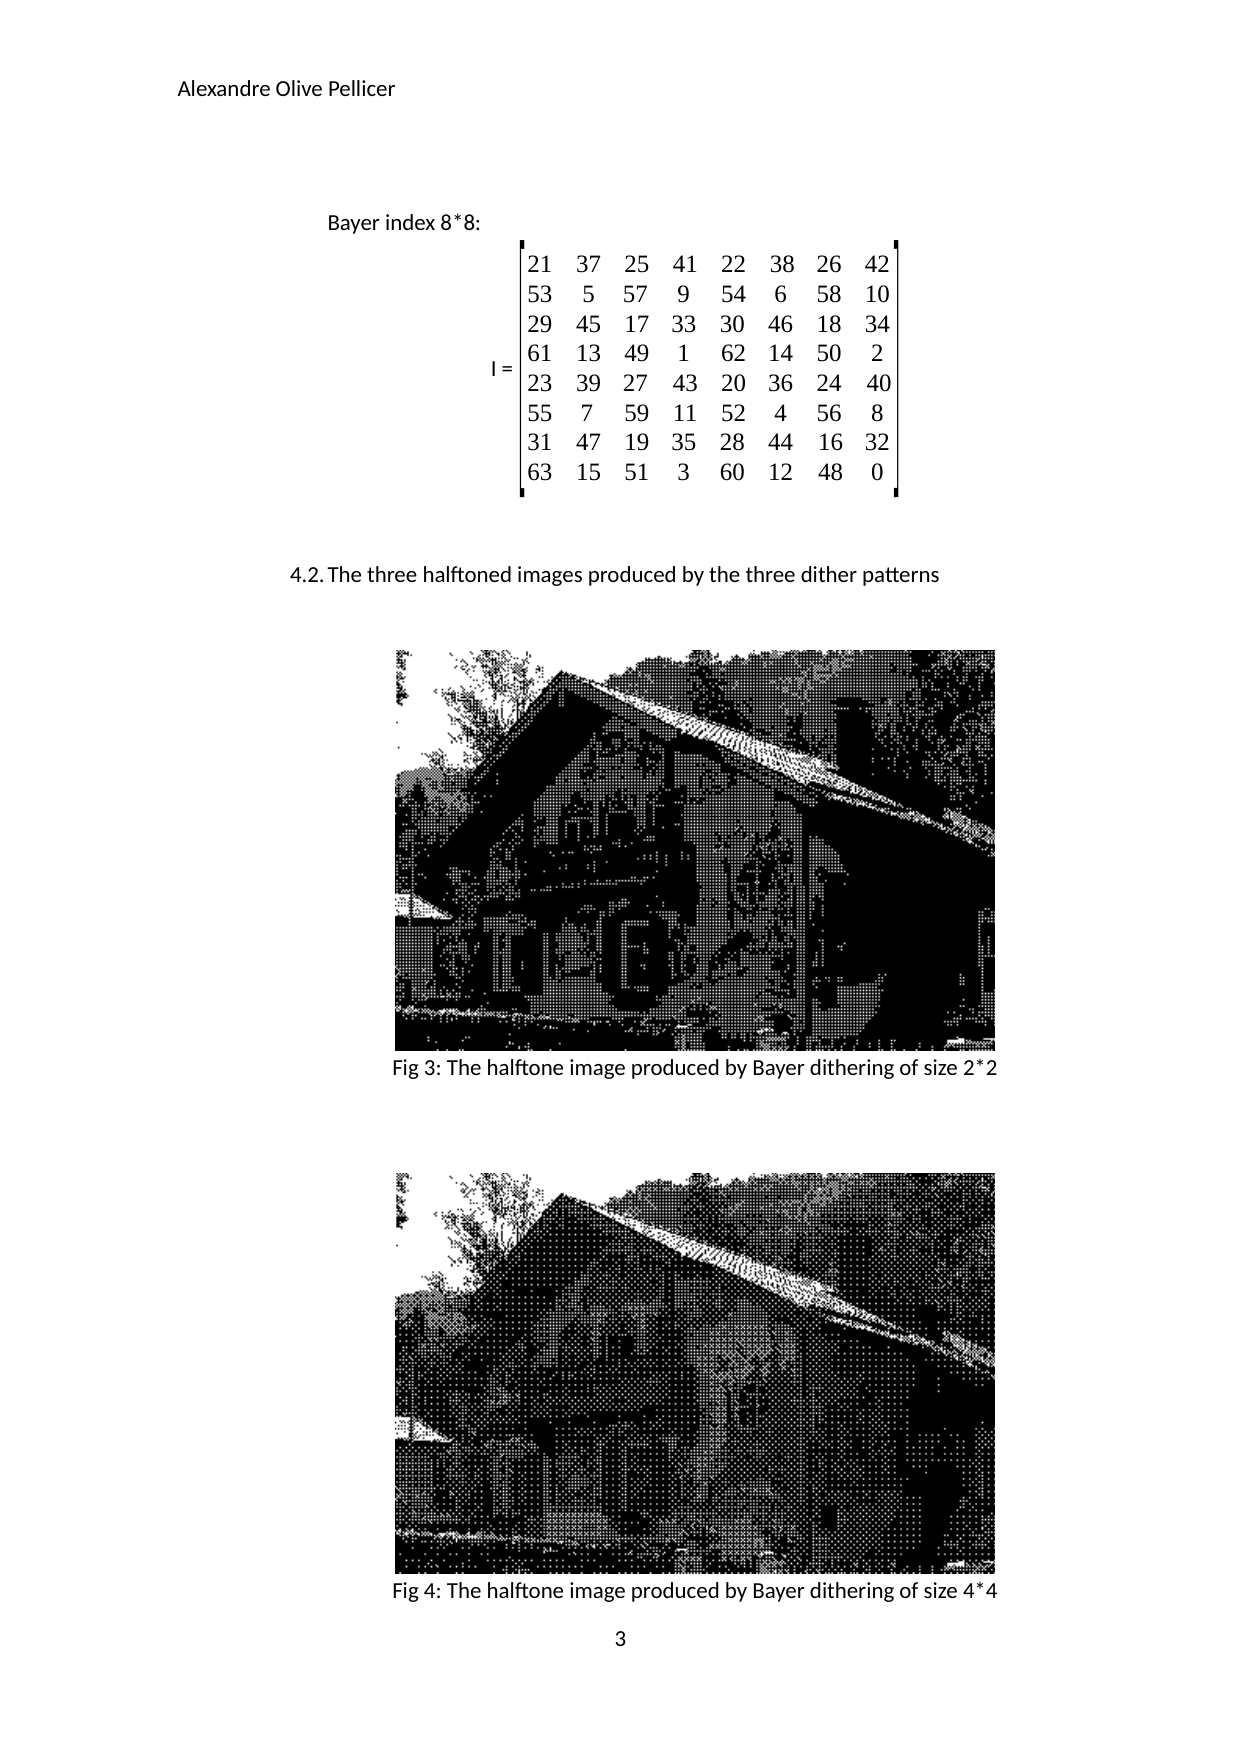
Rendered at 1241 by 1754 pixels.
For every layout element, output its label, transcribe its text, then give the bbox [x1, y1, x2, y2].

list Fig 4: The halftone image produced by Bayer dithering of size 4*4 [327, 1576, 1063, 1604]
list The three halftoned images produced by the three dither patterns [290, 560, 1063, 588]
list I = [327, 238, 1063, 498]
picture [395, 1173, 995, 1574]
picture [395, 650, 995, 1051]
list Bayer index 8*8: [327, 208, 1063, 236]
list Fig 3: The halftone image produced by Bayer dithering of size 2*2 [327, 1053, 1063, 1081]
